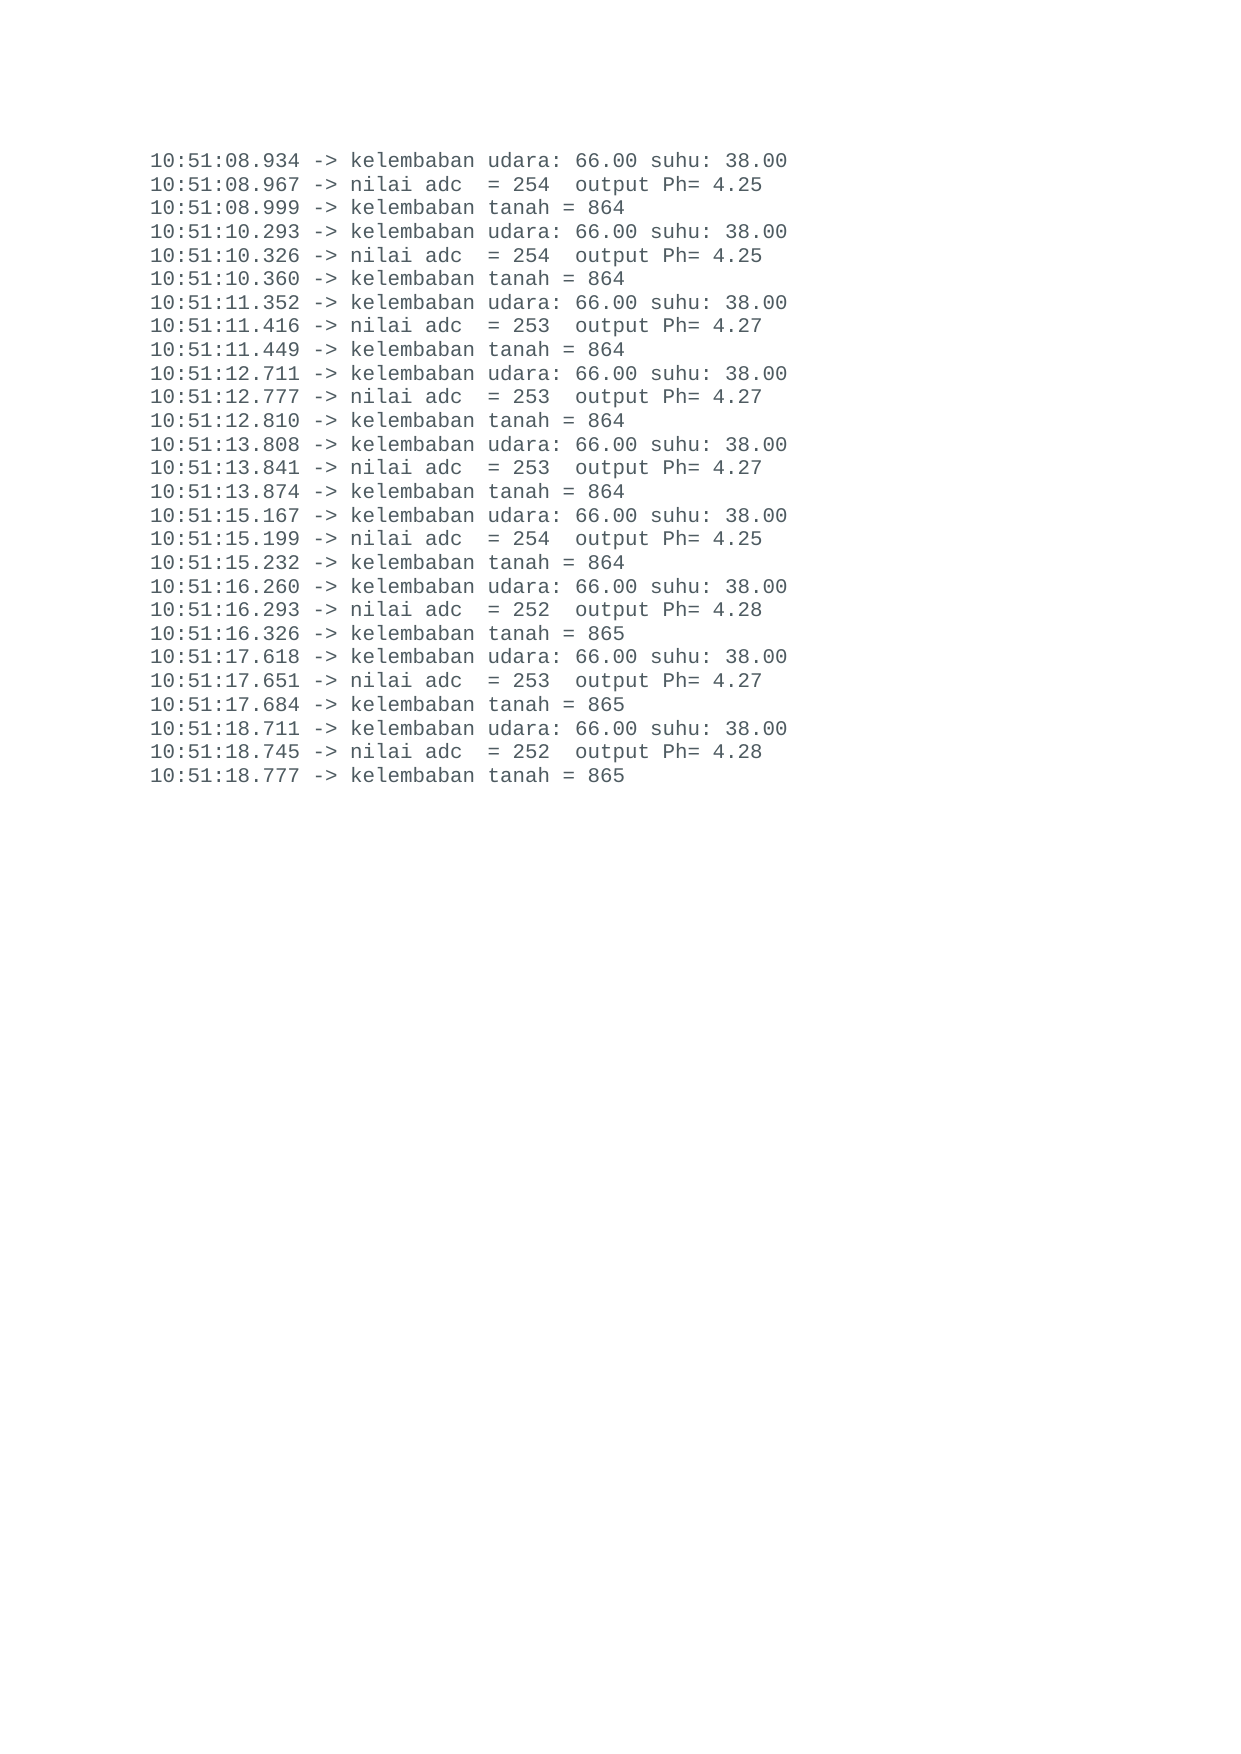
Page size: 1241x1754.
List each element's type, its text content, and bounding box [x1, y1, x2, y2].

text 10:51:17.684 -> kelembaban tanah = 865 [150, 694, 1090, 717]
text 10:51:11.352 -> kelembaban udara: 66.00 suhu: 38.00 [150, 292, 1090, 316]
text 10:51:12.777 -> nilai adc = 253 output Ph= 4.27 [150, 386, 1090, 410]
text 10:51:18.711 -> kelembaban udara: 66.00 suhu: 38.00 [150, 717, 1090, 741]
text 10:51:15.232 -> kelembaban tanah = 864 [150, 552, 1090, 576]
text 10:51:16.260 -> kelembaban udara: 66.00 suhu: 38.00 [150, 576, 1090, 599]
text 10:51:08.967 -> nilai adc = 254 output Ph= 4.25 [150, 174, 1090, 197]
text 10:51:15.199 -> nilai adc = 254 output Ph= 4.25 [150, 528, 1090, 552]
text 10:51:13.808 -> kelembaban udara: 66.00 suhu: 38.00 [150, 434, 1090, 457]
text 10:51:12.711 -> kelembaban udara: 66.00 suhu: 38.00 [150, 363, 1090, 386]
text 10:51:17.618 -> kelembaban udara: 66.00 suhu: 38.00 [150, 647, 1090, 670]
text 10:51:12.810 -> kelembaban tanah = 864 [150, 410, 1090, 434]
text 10:51:16.293 -> nilai adc = 252 output Ph= 4.28 [150, 599, 1090, 623]
text 10:51:16.326 -> kelembaban tanah = 865 [150, 623, 1090, 647]
text 10:51:13.841 -> nilai adc = 253 output Ph= 4.27 [150, 457, 1090, 481]
text 10:51:08.934 -> kelembaban udara: 66.00 suhu: 38.00 [150, 150, 1090, 174]
text 10:51:18.745 -> nilai adc = 252 output Ph= 4.28 [150, 741, 1090, 765]
text 10:51:10.360 -> kelembaban tanah = 864 [150, 268, 1090, 292]
text 10:51:11.449 -> kelembaban tanah = 864 [150, 339, 1090, 363]
text 10:51:18.777 -> kelembaban tanah = 865 [150, 765, 1090, 788]
text 10:51:15.167 -> kelembaban udara: 66.00 suhu: 38.00 [150, 505, 1090, 528]
text 10:51:10.326 -> nilai adc = 254 output Ph= 4.25 [150, 244, 1090, 268]
text 10:51:08.999 -> kelembaban tanah = 864 [150, 197, 1090, 221]
text 10:51:11.416 -> nilai adc = 253 output Ph= 4.27 [150, 316, 1090, 339]
text 10:51:10.293 -> kelembaban udara: 66.00 suhu: 38.00 [150, 221, 1090, 244]
text 10:51:13.874 -> kelembaban tanah = 864 [150, 481, 1090, 505]
text 10:51:17.651 -> nilai adc = 253 output Ph= 4.27 [150, 670, 1090, 694]
